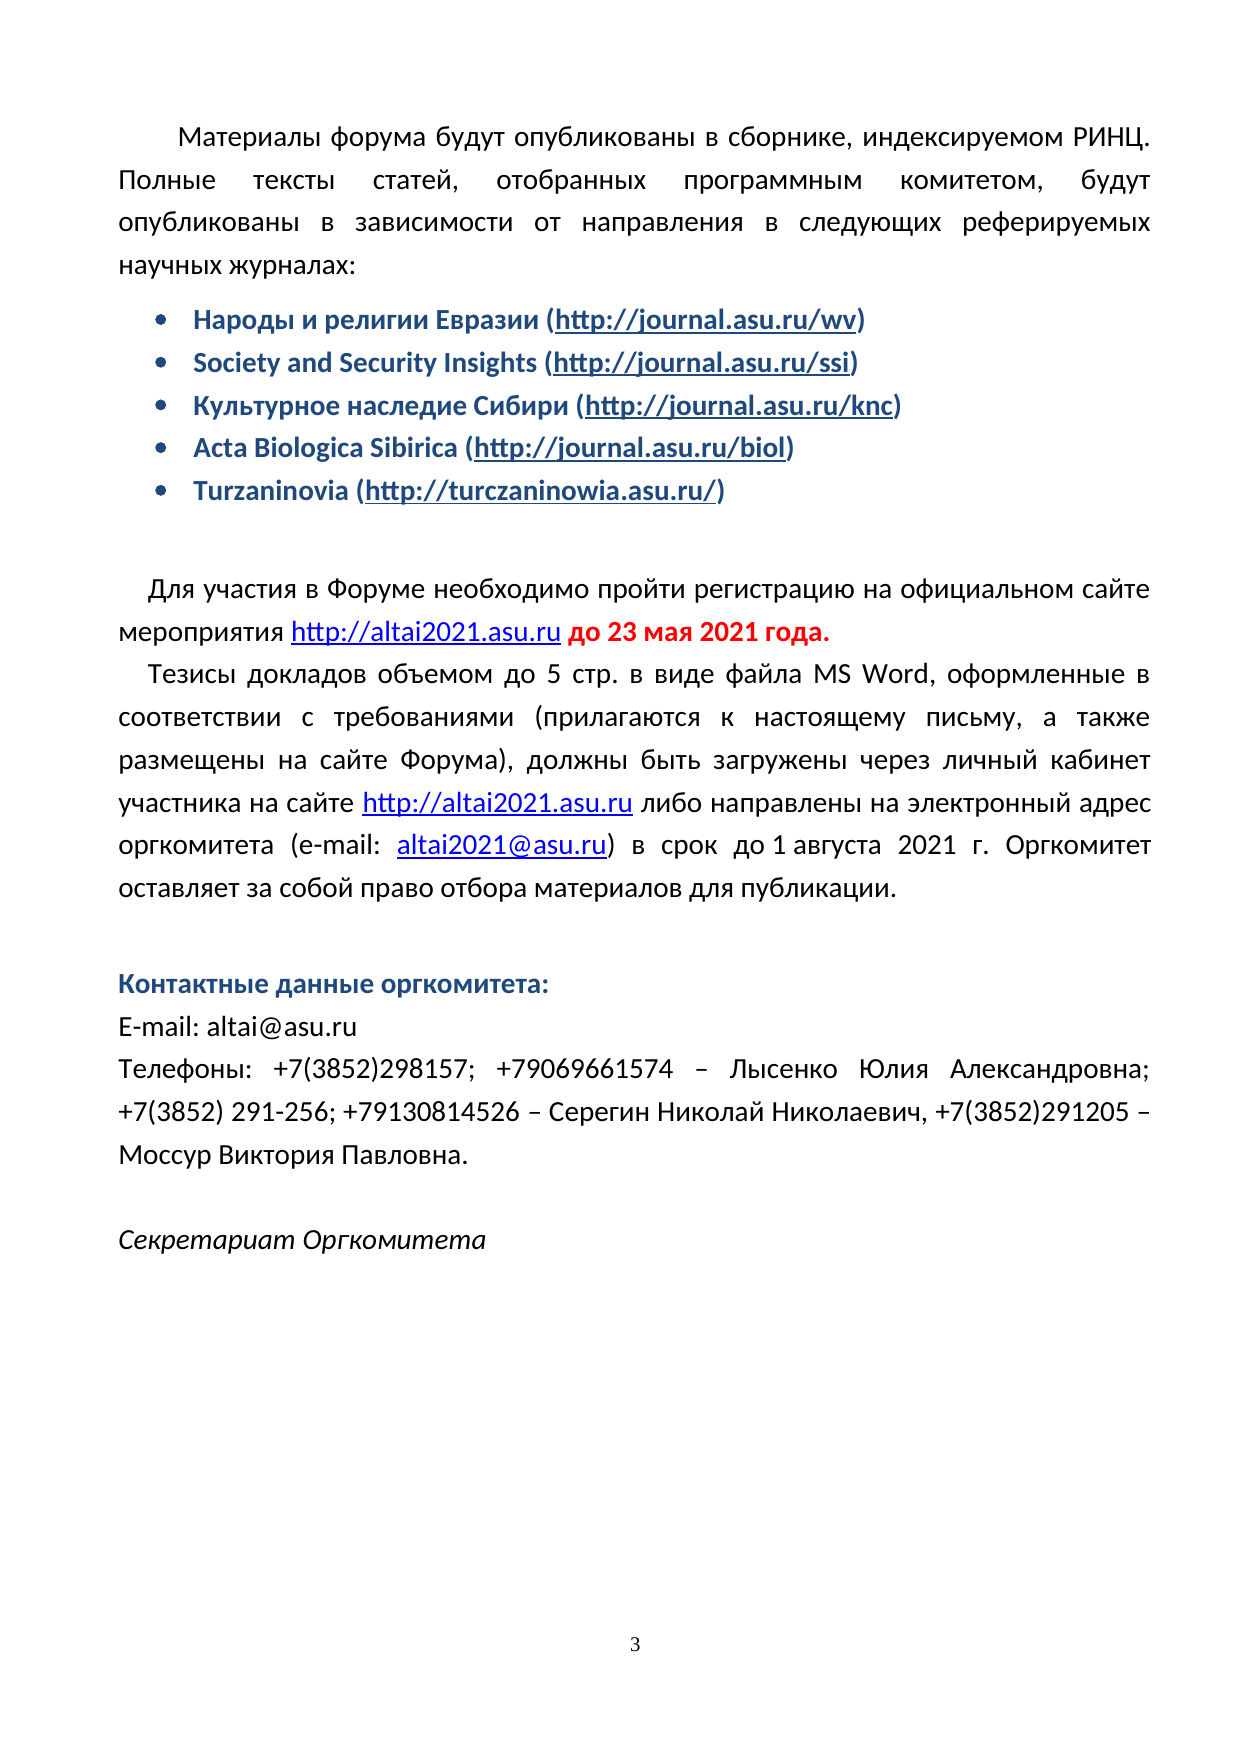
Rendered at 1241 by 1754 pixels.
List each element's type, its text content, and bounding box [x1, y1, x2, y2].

subtitle Turzaninovia (http://turczaninowia.asu.ru/) [156, 472, 1152, 508]
subtitle Народы и религии Евразии (http://journal.asu.ru/wv) [156, 301, 1152, 337]
text Для участия в Форуме необходимо пройти регистрацию на официальном сайте мероприятия http://altai2021.asu.ru до 23 мая 2021 года. [118, 570, 1152, 648]
text Телефоны: +7(3852)298157; +79069661574 – Лысенко Юлия Александровна; +7(3852) 291-256; +79130814526 – Серегин Николай Николаевич, +7(3852)291205 – Моссур Виктория Павловна. [118, 1051, 1152, 1172]
subtitle Культурное наследие Сибири (http://journal.asu.ru/knc) [156, 387, 1152, 422]
text Секретариат Оргкомитета [118, 1221, 1152, 1257]
text Материалы форума будут опубликованы в сборнике, индексируемом РИНЦ. Полные тексты статей, отобранных программным комитетом, будут опубликованы в зависимости от направления в следующих реферируемых научных журналах: [118, 118, 1152, 282]
text Тезисы докладов объемом до 5 стр. в виде файла MS Word, оформленные в соответствии с требованиями (прилагаются к настоящему письму, а также размещены на сайте Форума), должны быть загружены через личный кабинет участника на сайте http://altai2021.asu.ru либо направлены на электронный адрес оргкомитета (e-mail: altai2021@asu.ru) в срок до 1 августа 2021 г. Оргкомитет оставляет за собой право отбора материалов для публикации. [118, 656, 1152, 905]
subtitle Acta Biologica Sibirica (http://journal.asu.ru/biol) [156, 429, 1152, 465]
subtitle Контактные данные оргкомитета: [118, 965, 1152, 1001]
text E-mail: altai@asu.ru [118, 1008, 1152, 1043]
subtitle Society and Security Insights (http://journal.asu.ru/ssi) [156, 344, 1152, 380]
